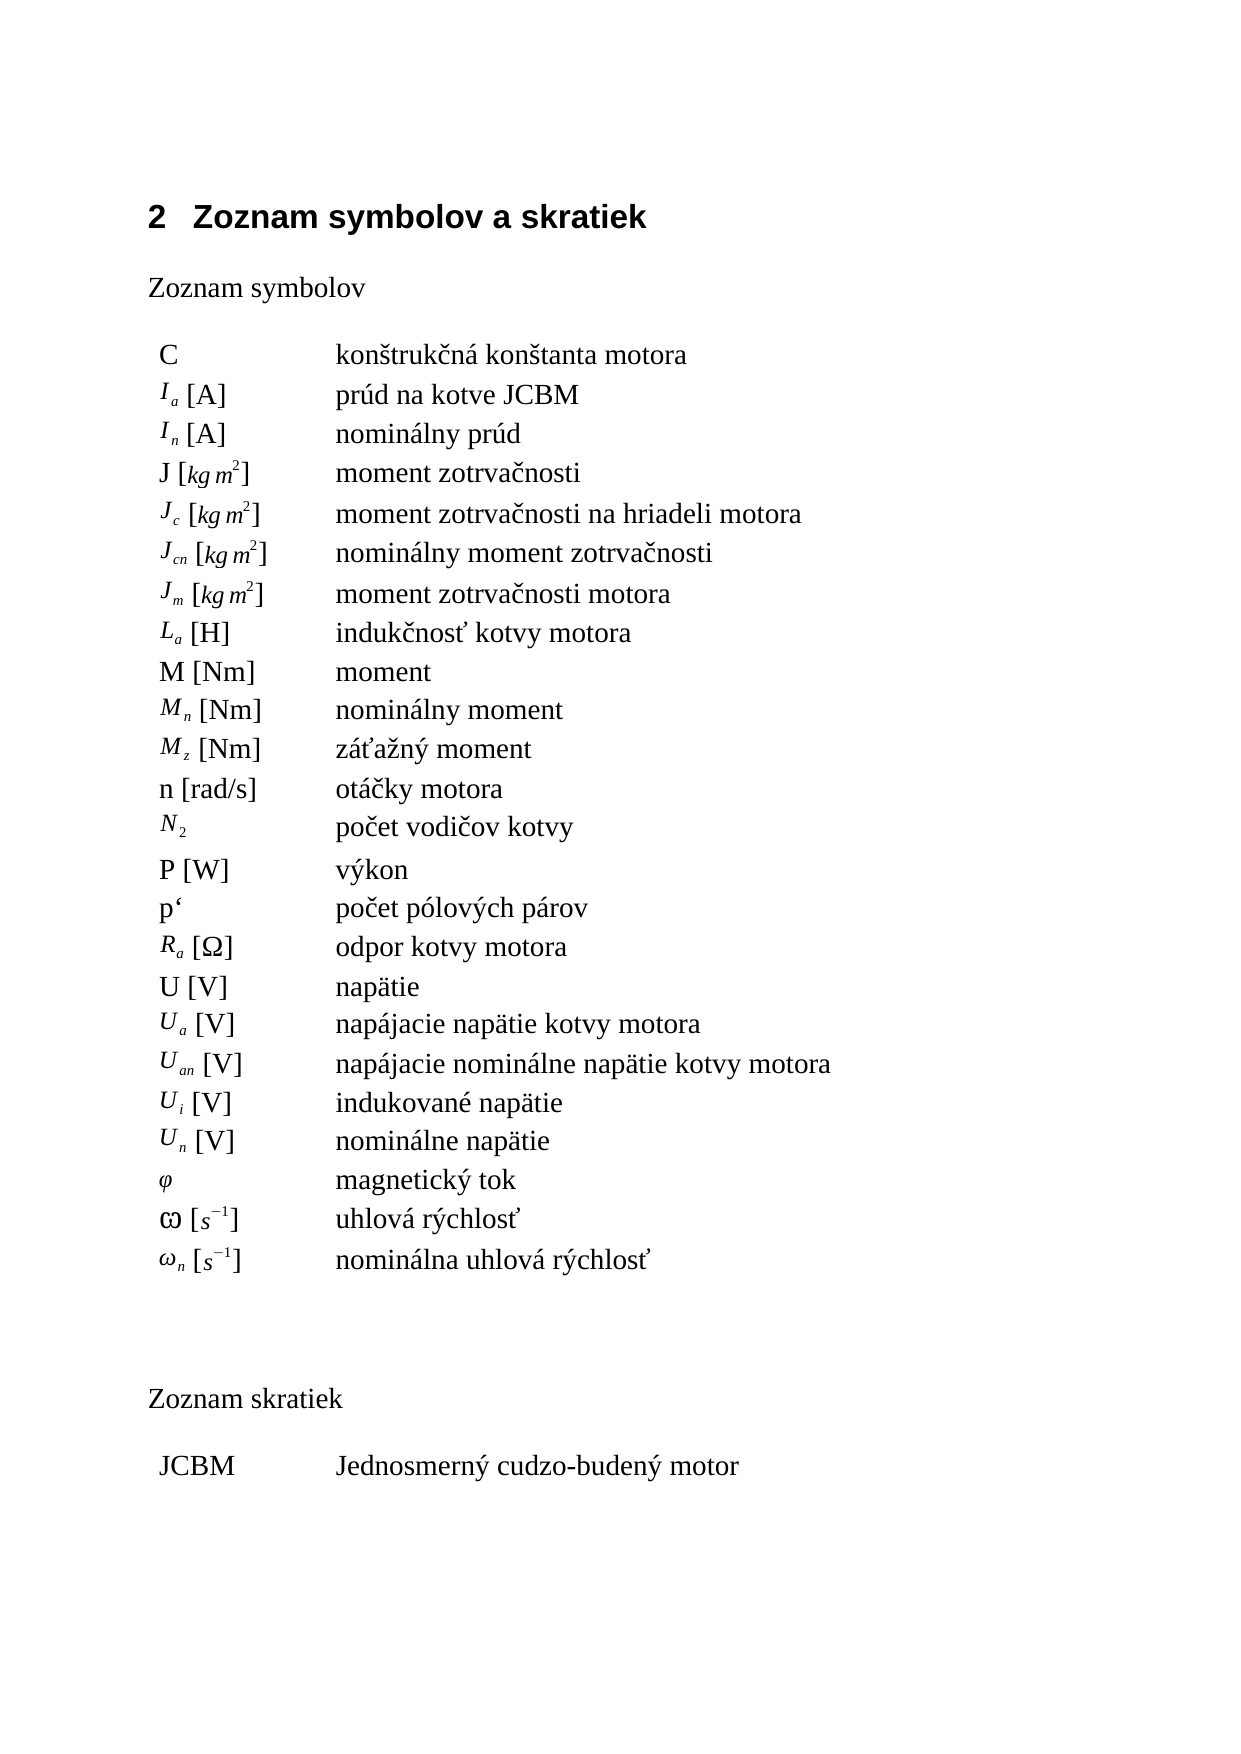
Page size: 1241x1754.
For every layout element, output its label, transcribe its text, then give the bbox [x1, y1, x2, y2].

table_cell nominálny prúd [324, 416, 921, 455]
table_cell nominálna uhlová rýchlosť [324, 1242, 921, 1281]
table_header konštrukčná konštanta motora [324, 338, 921, 377]
text Zoznam symbolov [148, 271, 1093, 304]
table_header Jednosmerný cudzo-budený motor [324, 1448, 930, 1482]
table_cell P [W] [148, 853, 324, 890]
table_cell p‘ [148, 890, 324, 929]
table_cell magnetický tok [324, 1162, 921, 1201]
table_cell [V] [148, 1007, 324, 1046]
table_cell [Nm] [148, 693, 324, 732]
table_cell nominálny moment [324, 693, 921, 732]
table_cell indukčnosť kotvy motora [324, 615, 921, 654]
table_cell prúd na kotve JCBM [324, 377, 921, 416]
table_cell M [Nm] [148, 655, 324, 692]
subtitle Zoznam symbolov a skratiek [148, 198, 1093, 236]
table_cell nominálny moment zotrvačnosti [324, 535, 921, 576]
table_cell napájacie nominálne napätie kotvy motora [324, 1046, 921, 1085]
table_cell nominálne napätie [324, 1123, 921, 1162]
table_cell otáčky motora [324, 771, 921, 809]
table_cell napájacie napätie kotvy motora [324, 1007, 921, 1046]
table_cell U [V] [148, 969, 324, 1007]
table_cell [Nm] [148, 732, 324, 771]
table_cell moment zotrvačnosti [324, 455, 921, 496]
table_cell [148, 1162, 324, 1201]
table_cell indukované napätie [324, 1085, 921, 1123]
table_cell [Ω] [148, 930, 324, 969]
table_cell [] [148, 1242, 324, 1281]
table_cell moment [324, 655, 921, 692]
table_cell počet vodičov kotvy [324, 809, 921, 852]
table_cell ꞷ [] [148, 1201, 324, 1242]
table_cell napätie [324, 969, 921, 1007]
table_cell [] [148, 576, 324, 615]
table_cell výkon [324, 853, 921, 890]
table_cell záťažný moment [324, 732, 921, 771]
table_cell uhlová rýchlosť [324, 1201, 921, 1242]
table_cell [V] [148, 1046, 324, 1085]
table_cell [V] [148, 1123, 324, 1162]
table_cell moment zotrvačnosti na hriadeli motora [324, 496, 921, 535]
table_cell [] [148, 496, 324, 535]
table_cell [A] [148, 377, 324, 416]
text Zoznam skratiek [148, 1381, 1093, 1415]
table_cell n [rad/s] [148, 771, 324, 809]
table_cell [] [148, 535, 324, 576]
table_cell moment zotrvačnosti motora [324, 576, 921, 615]
table_cell odpor kotvy motora [324, 930, 921, 969]
table_cell [A] [148, 416, 324, 455]
table_header JCBM [148, 1448, 324, 1482]
table_cell [148, 809, 324, 852]
table_header C [148, 338, 324, 377]
table_cell J [] [148, 455, 324, 496]
table_cell počet pólových párov [324, 890, 921, 929]
table_cell [V] [148, 1085, 324, 1123]
table_cell [H] [148, 615, 324, 654]
